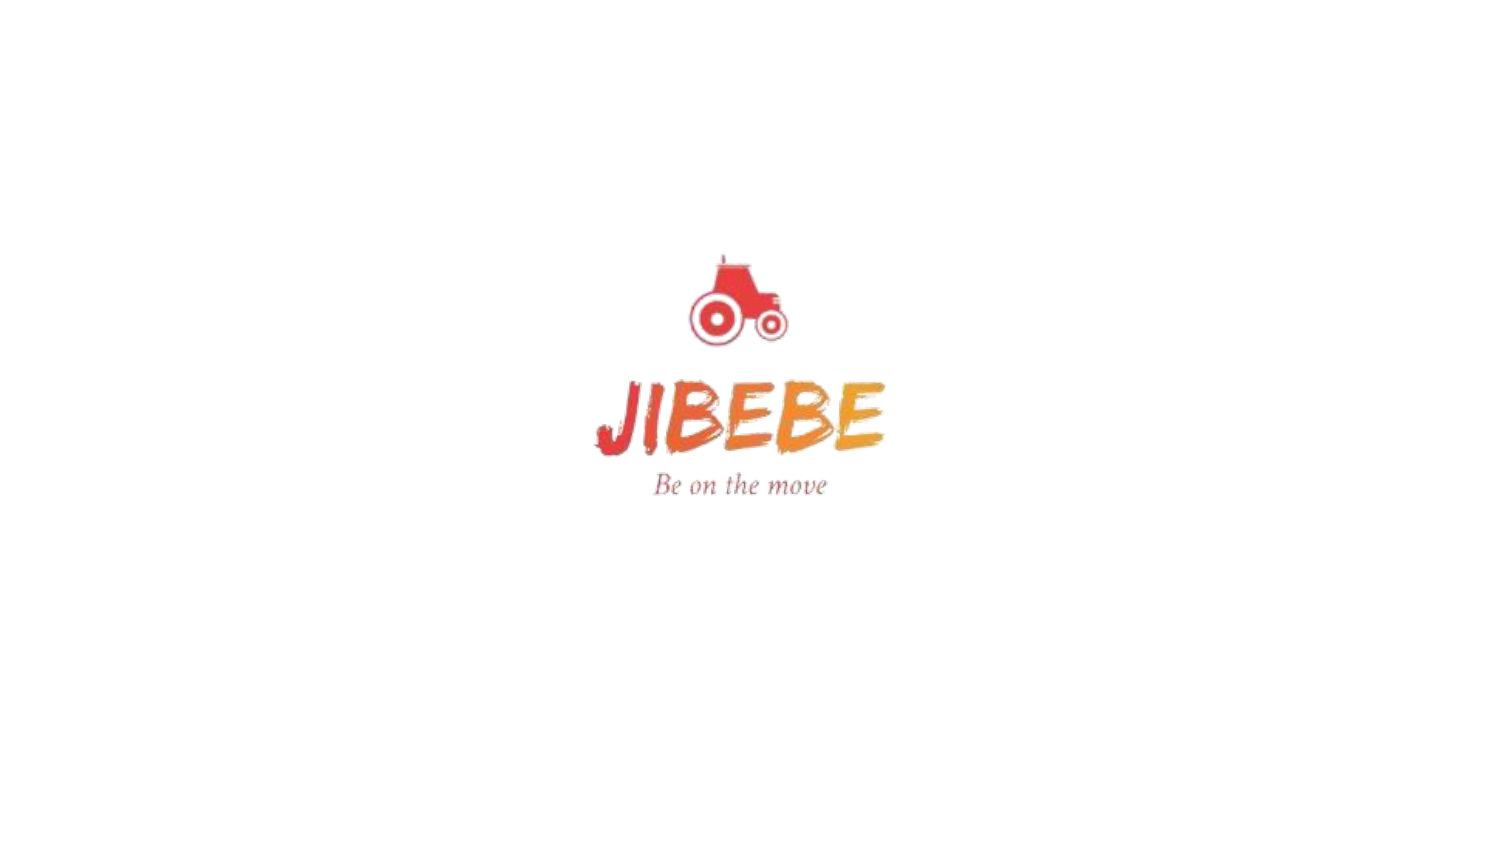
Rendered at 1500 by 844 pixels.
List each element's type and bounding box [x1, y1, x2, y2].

picture [345, 90, 1137, 663]
